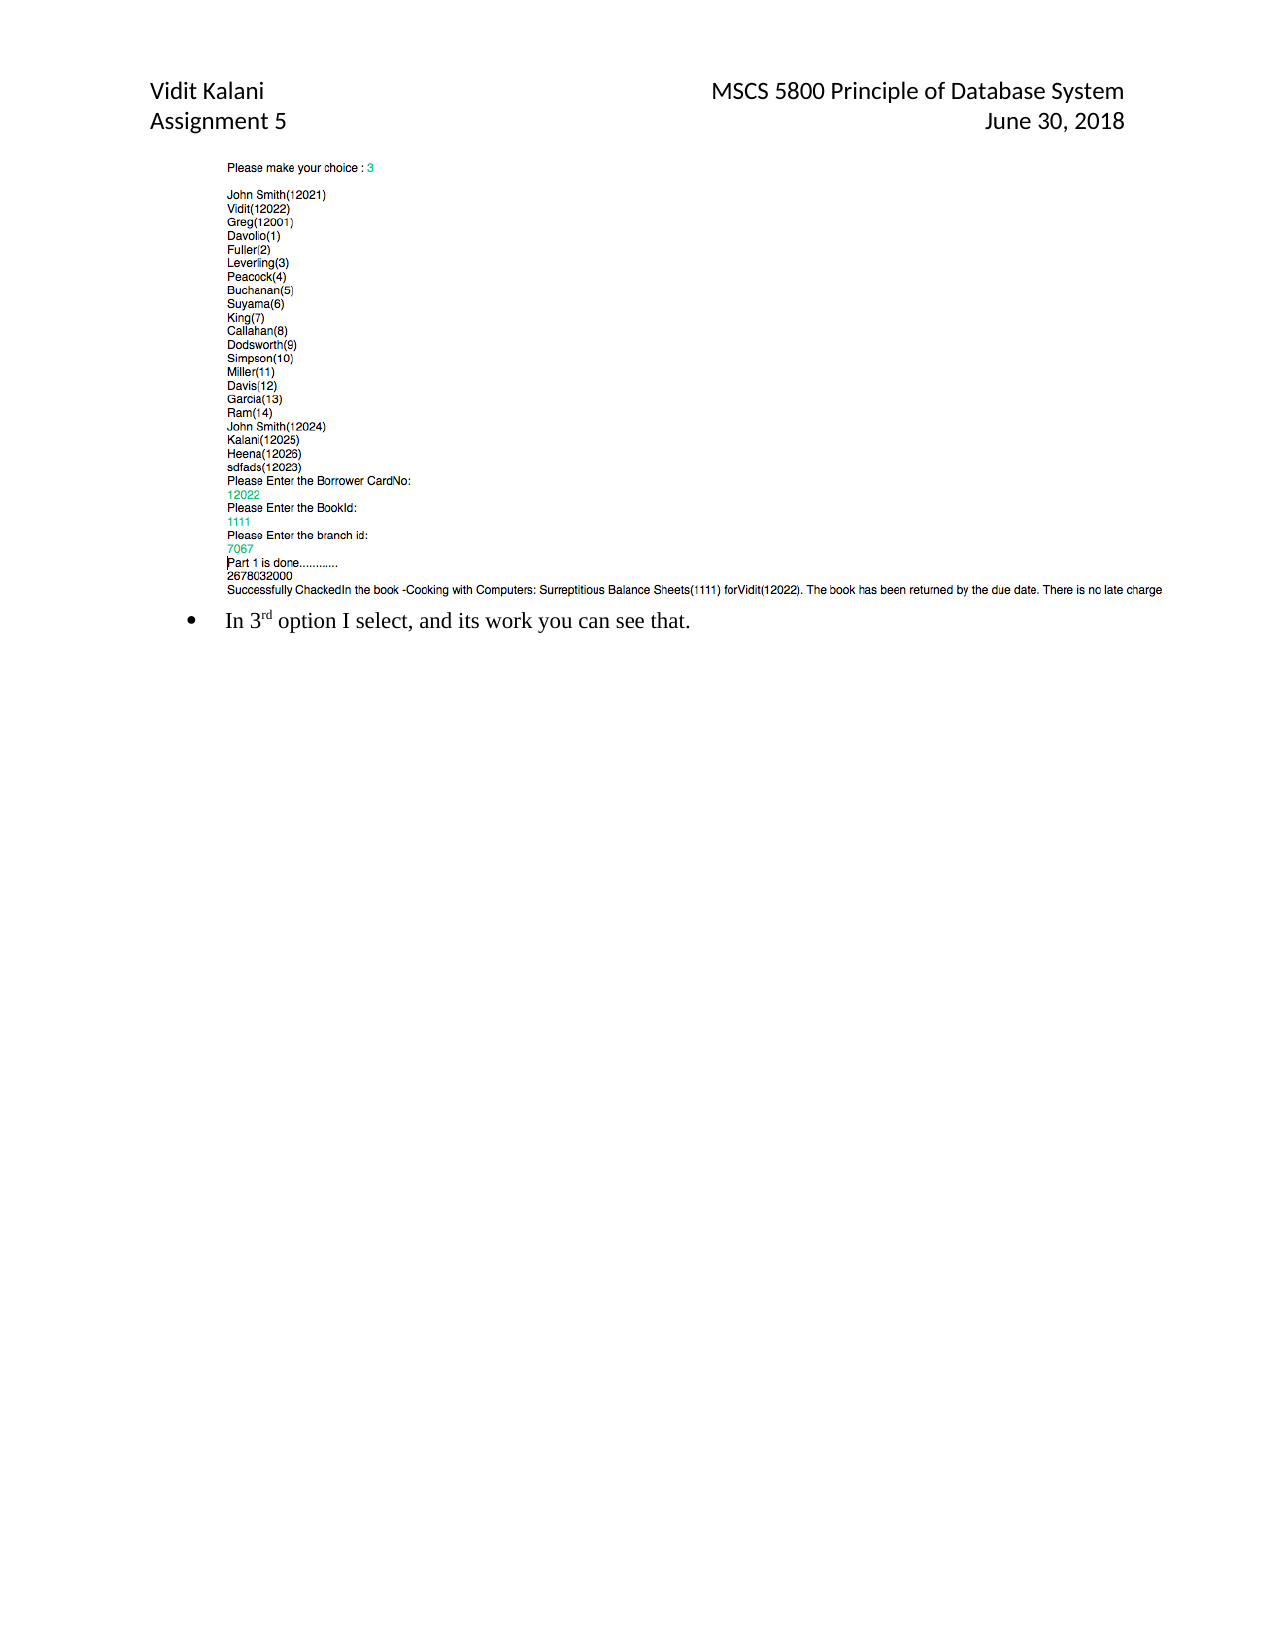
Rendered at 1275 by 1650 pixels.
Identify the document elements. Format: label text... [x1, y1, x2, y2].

picture [225, 150, 1200, 607]
list In 3rd option I select, and its work you can see that. [187, 607, 1125, 633]
